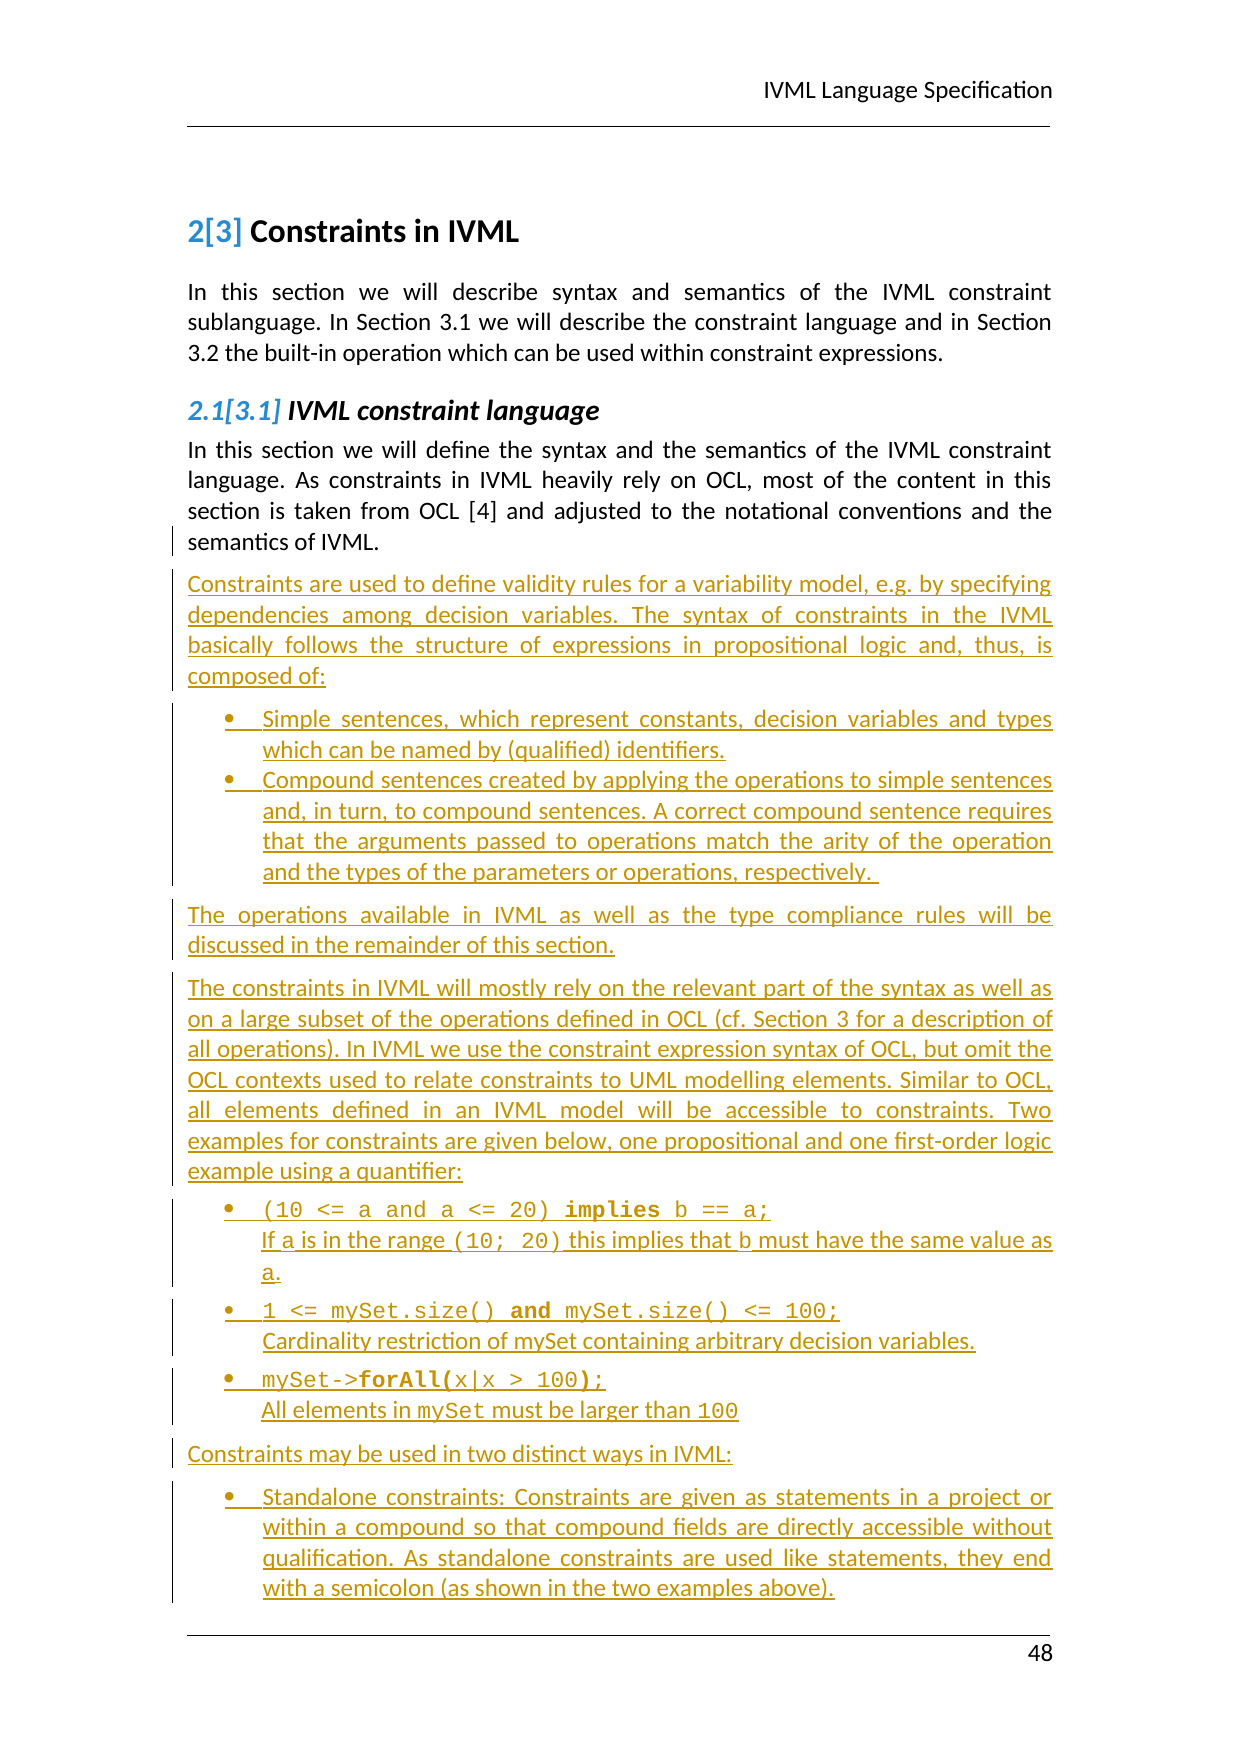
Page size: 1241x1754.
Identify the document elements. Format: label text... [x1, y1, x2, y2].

subtitle IVML constraint language [187, 392, 1053, 428]
subtitle Constraints in IVML [187, 210, 1053, 251]
text In this section we will describe syntax and semantics of the IVML constraint sublanguage. In Section 3.1 we will describe the constraint language and in Section the built-in operation which can be used within constraint expressions. [187, 276, 1053, 367]
